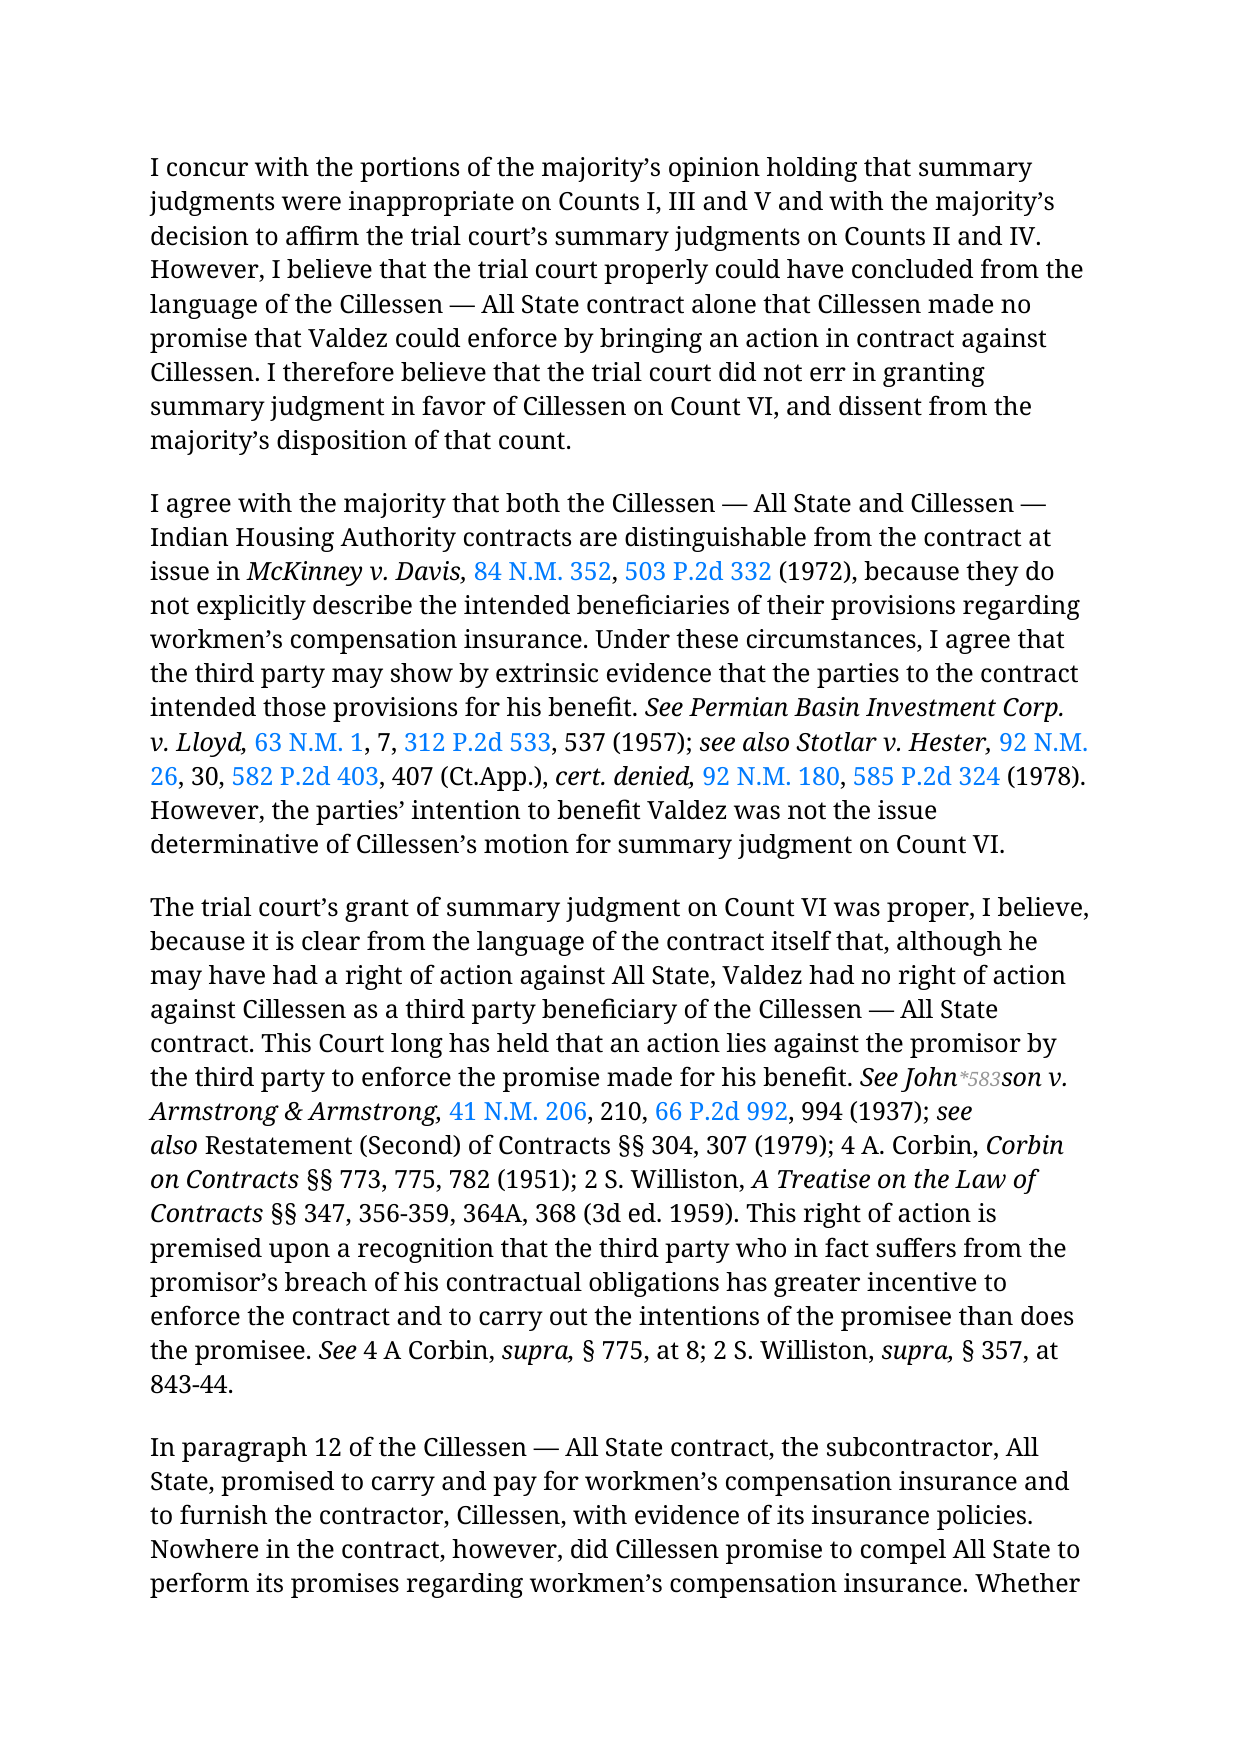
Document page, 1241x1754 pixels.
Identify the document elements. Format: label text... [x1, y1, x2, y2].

text I agree with the majority that both the Cillessen — All State and Cillessen — Indian Housing Authority contracts are distinguishable from the contract at issue in McKinney v. Davis, 84 N.M. 352, 503 P.2d 332 (1972), because they do not explicitly describe the intended beneficiaries of their provisions regarding workmen’s compensation insurance. Under these circumstances, I agree that the third party may show by extrinsic evidence that the parties to the contract intended those provisions for his benefit. See Permian Basin Investment Corp. v. Lloyd, 63 N.M. 1, 7, 312 P.2d 533, 537 (1957); see also Stotlar v. Hester, 92 N.M. 26, 30, 582 P.2d 403, 407 (Ct.App.), cert. denied, 92 N.M. 180, 585 P.2d 324 (1978). However, the parties’ intention to benefit Valdez was not the issue determinative of Cillessen’s motion for summary judgment on Count VI. [150, 486, 1090, 860]
text The trial court’s grant of summary judgment on Count VI was proper, I believe, because it is clear from the language of the contract itself that, although he may have had a right of action against All State, Valdez had no right of action against Cillessen as a third party beneficiary of the Cillessen — All State contract. This Court long has held that an action lies against the promisor by the third party to enforce the promise made for his benefit. See John*583son v. Armstrong & Armstrong, 41 N.M. 206, 210, 66 P.2d 992, 994 (1937); see also Restatement (Second) of Contracts §§ 304, 307 (1979); 4 A. Corbin, Corbin on Contracts §§ 773, 775, 782 (1951); 2 S. Williston, A Treatise on the Law of Contracts §§ 347, 356-359, 364A, 368 (3d ed. 1959). This right of action is premised upon a recognition that the third party who in fact suffers from the promisor’s breach of his contractual obligations has greater incentive to enforce the contract and to carry out the intentions of the promisee than does the promisee. See 4 A Corbin, supra, § 775, at 8; 2 S. Williston, supra, § 357, at 843-44. [150, 889, 1090, 1401]
text I concur with the portions of the majority’s opinion holding that summary judgments were inappropriate on Counts I, III and V and with the majority’s decision to affirm the trial court’s summary judgments on Counts II and IV. However, I believe that the trial court properly could have concluded from the language of the Cillessen — All State contract alone that Cillessen made no promise that Valdez could enforce by bringing an action in contract against Cillessen. I therefore believe that the trial court did not err in granting summary judgment in favor of Cillessen on Count VI, and dissent from the majority’s disposition of that count. [150, 150, 1090, 457]
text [150, 1430, 1090, 1600]
